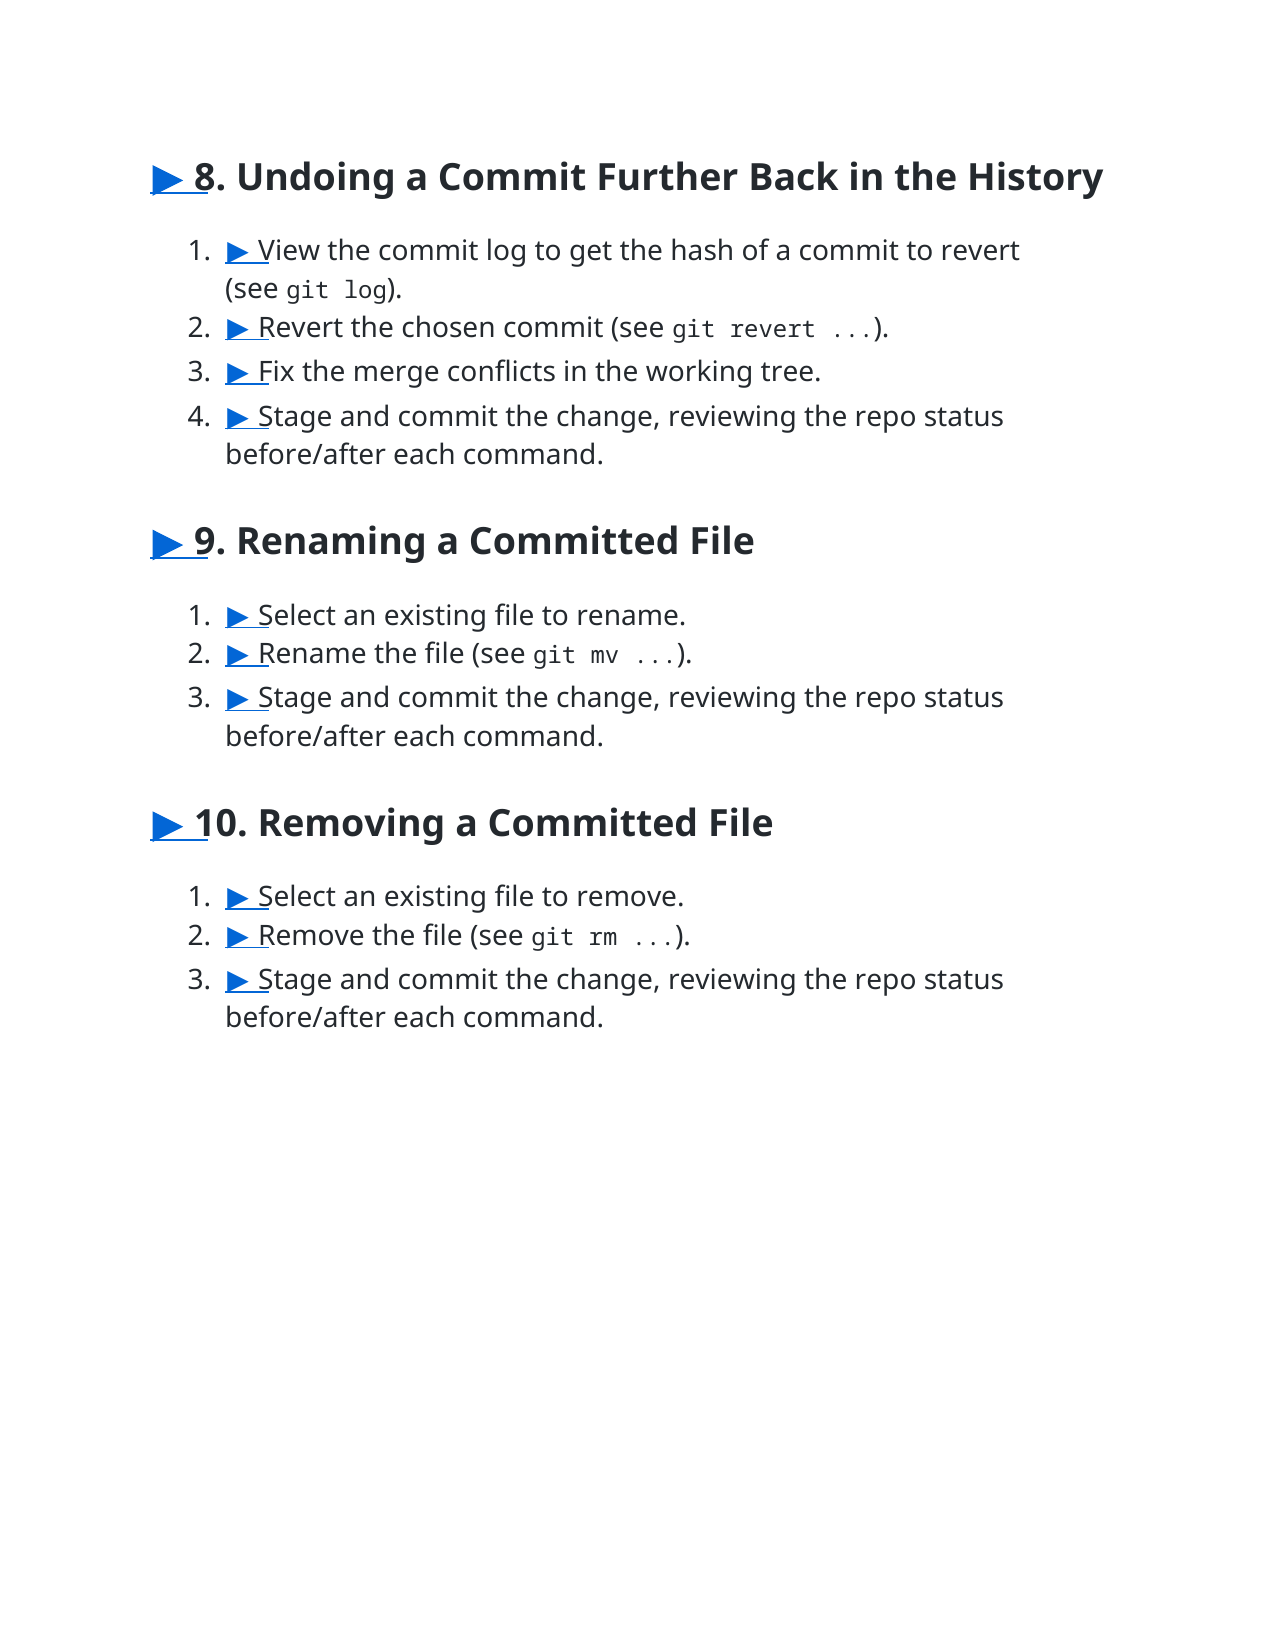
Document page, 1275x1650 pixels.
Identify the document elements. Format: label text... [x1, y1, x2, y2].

list ▶️ Stage and commit the change, reviewing the repo status before/after each command. [187, 396, 1125, 473]
list ▶️ Fix the merge conflicts in the working tree. [187, 351, 1125, 390]
list ▶️ Remove the file (see git rm ...). [187, 915, 1125, 953]
list ▶️ Select an existing file to remove. [187, 876, 1125, 915]
list ▶️ View the commit log to get the hash of a commit to revert (see git log). [187, 230, 1125, 307]
list ▶️ Stage and commit the change, reviewing the repo status before/after each command. [187, 678, 1125, 754]
text ▶️ 10. Removing a Committed File [150, 796, 1125, 847]
list ▶️ Revert the chosen commit (see git revert ...). [187, 307, 1125, 345]
list ▶️ Rename the file (see git mv ...). [187, 633, 1125, 671]
text ▶️ 9. Renaming a Committed File [150, 514, 1125, 566]
list ▶️ Stage and commit the change, reviewing the repo status before/after each command. [187, 959, 1125, 1036]
list ▶️ Select an existing file to rename. [187, 595, 1125, 633]
text ▶️ 8. Undoing a Commit Further Back in the History [150, 150, 1125, 201]
